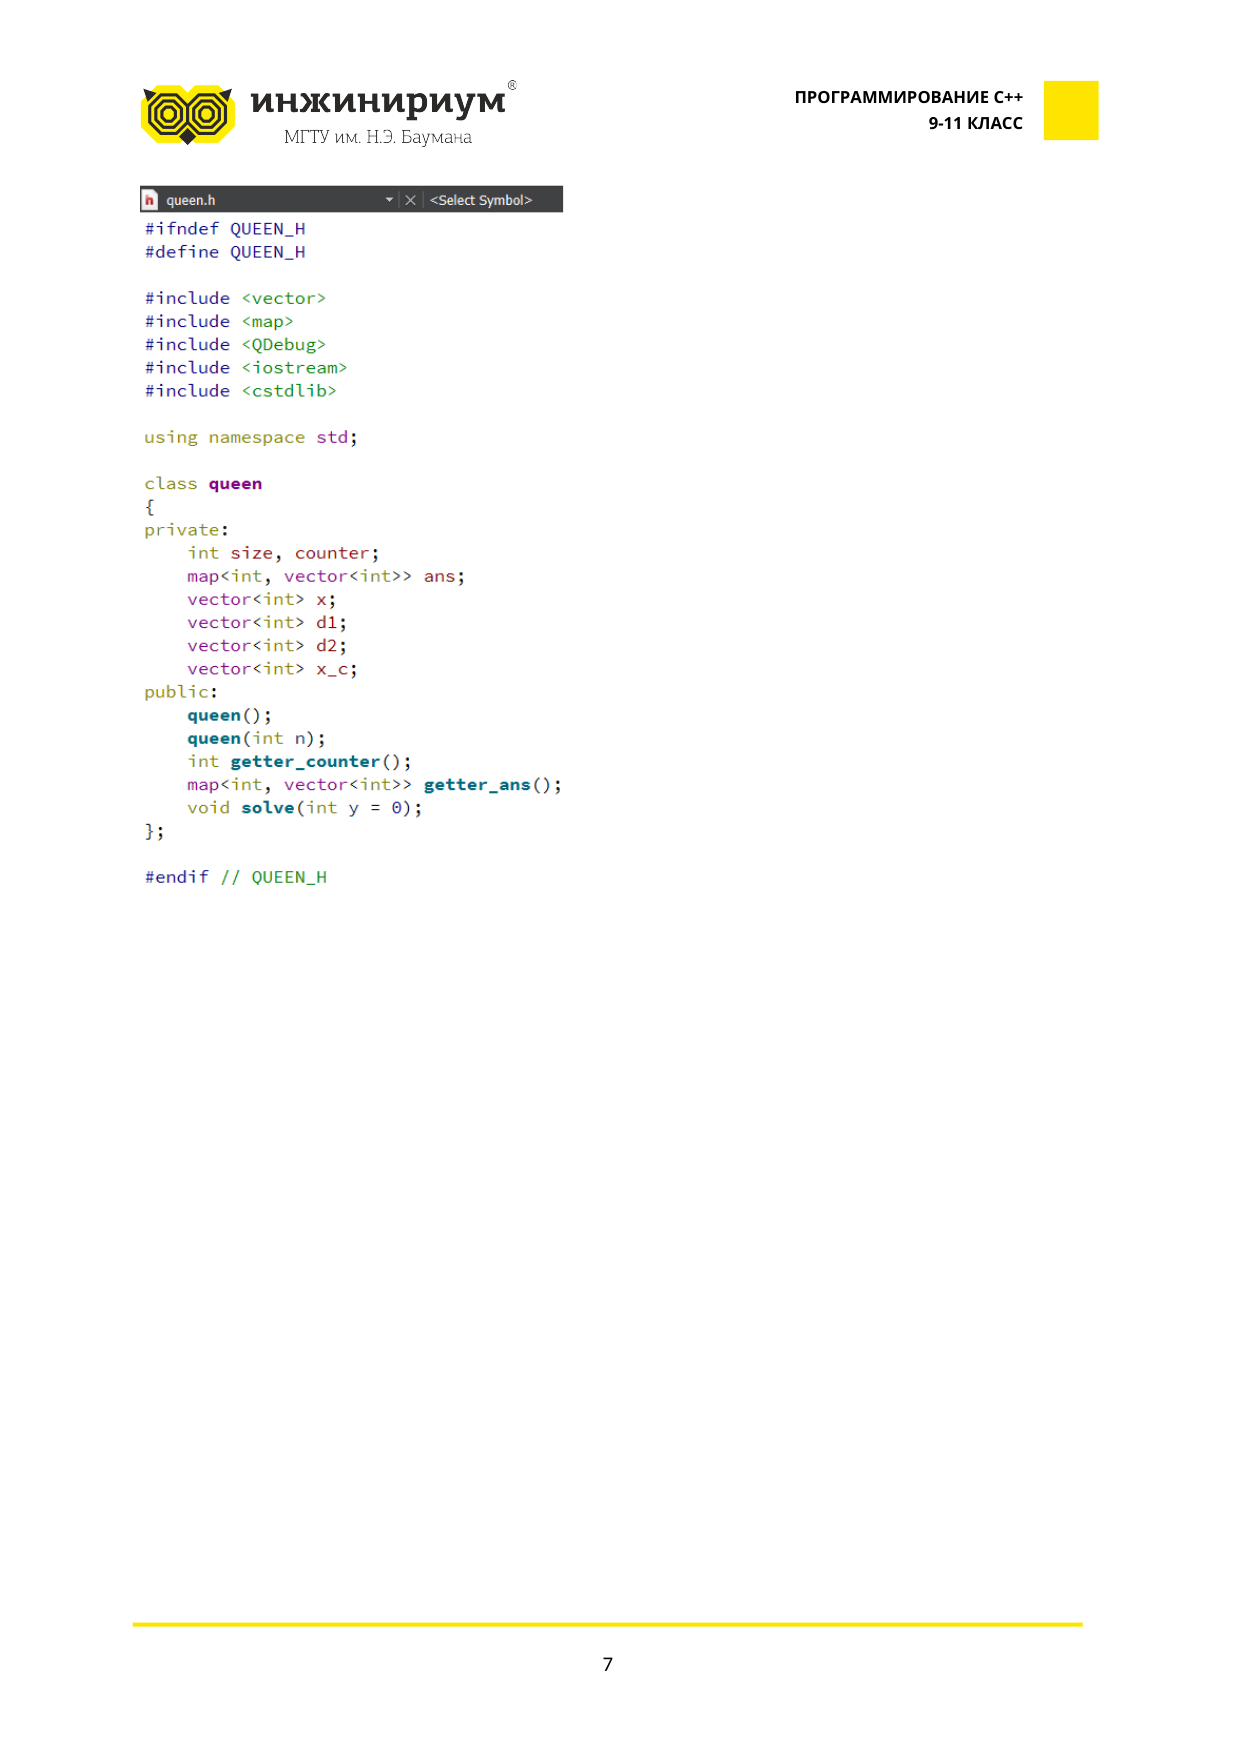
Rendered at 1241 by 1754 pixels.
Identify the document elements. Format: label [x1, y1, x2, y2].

picture [140, 185, 564, 887]
picture [140, 80, 517, 147]
picture [132, 1622, 1083, 1627]
